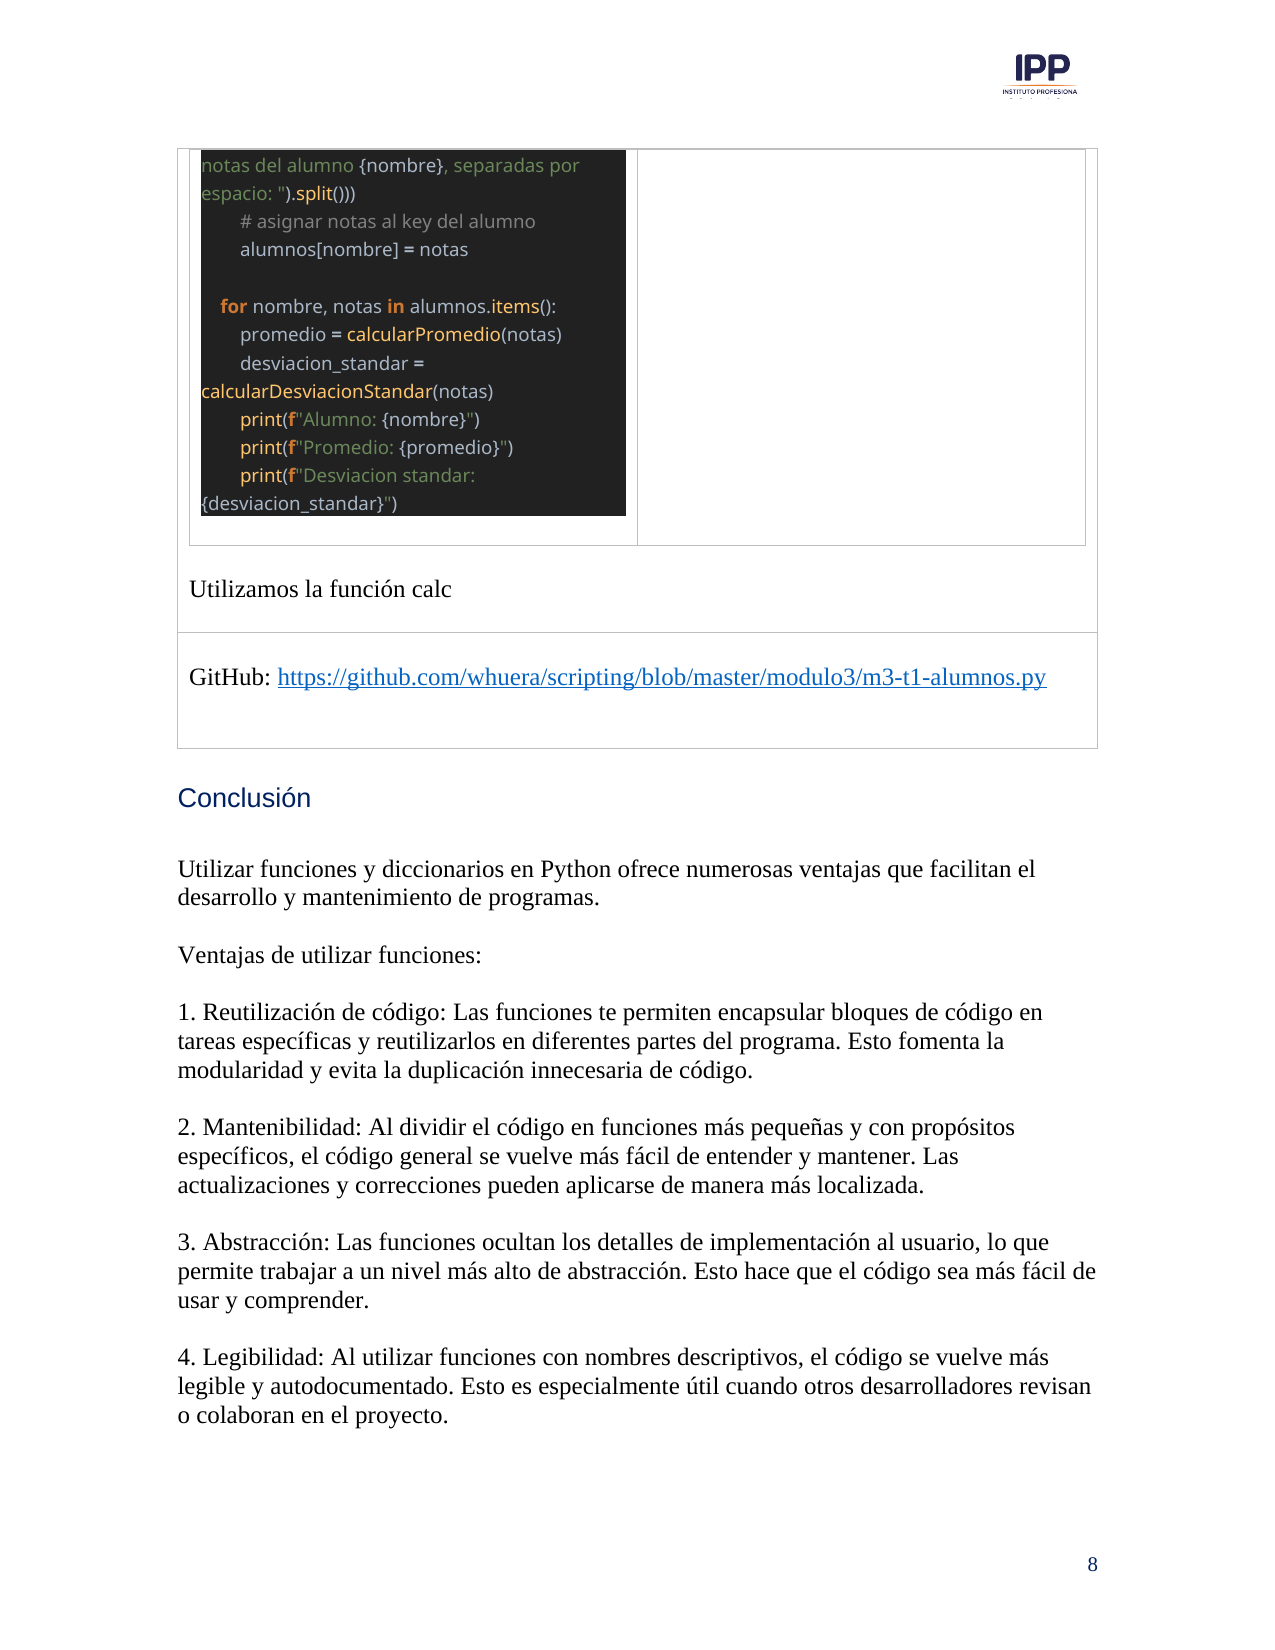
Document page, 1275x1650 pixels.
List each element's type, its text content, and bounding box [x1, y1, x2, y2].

picture [1002, 54, 1078, 99]
text 3. Abstracción: Las funciones ocultan los detalles de implementación al usuario, lo que permite trabajar a un nivel más alto de abstracción. Esto hace que el código sea más fácil de usar y comprender. [177, 1227, 1098, 1314]
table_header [178, 149, 1097, 632]
text Ventajas de utilizar funciones: [177, 940, 1098, 969]
text 2. Mantenibilidad: Al dividir el código en funciones más pequeñas y con propósitos específicos, el código general se vuelve más fácil de entender y mantener. Las actualizaciones y correcciones pueden aplicarse de manera más localizada. [177, 1112, 1098, 1199]
subtitle Conclusión [177, 782, 1098, 813]
text 4. Legibilidad: Al utilizar funciones con nombres descriptivos, el código se vuelve más legible y autodocumentado. Esto es especialmente útil cuando otros desarrolladores revisan o colaboran en el proyecto. [177, 1342, 1098, 1429]
text 1. Reutilización de código: Las funciones te permiten encapsular bloques de código en tareas específicas y reutilizarlos en diferentes partes del programa. Esto fomenta la modularidad y evita la duplicación innecesaria de código. [177, 997, 1098, 1084]
text Utilizar funciones y diccionarios en Python ofrece numerosas ventajas que facilitan el desarrollo y mantenimiento de programas. [177, 854, 1098, 911]
table_cell GitHub: https://github.com/whuera/scripting/blob/master/modulo3/m3-t1-alumnos.py [178, 633, 1097, 748]
